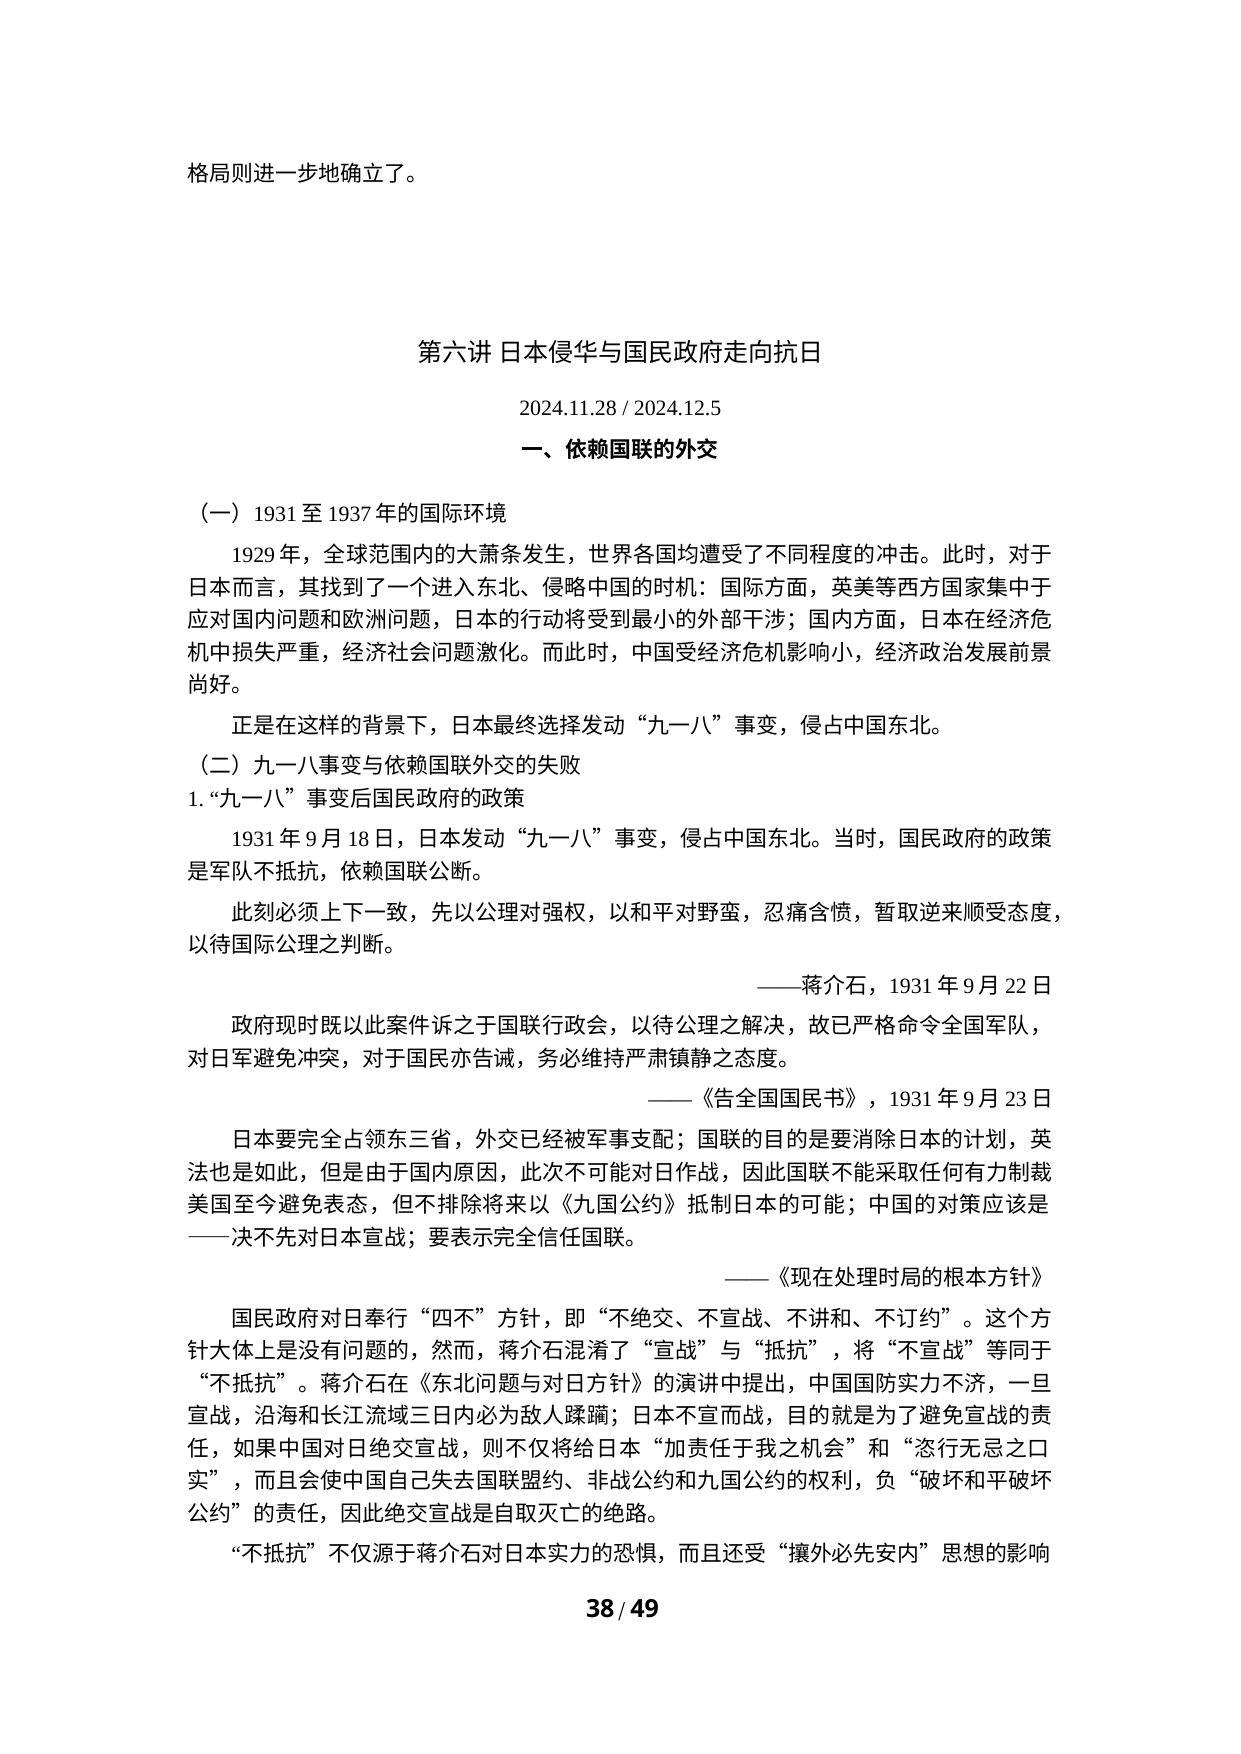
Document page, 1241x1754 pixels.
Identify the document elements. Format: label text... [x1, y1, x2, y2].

text （一）1931至1937年的国际环境 [187, 496, 1053, 528]
text ——《告全国国民书》，1931年9月23日 [187, 1081, 1053, 1113]
text 2024.11.28 / 2024.12.5 [187, 391, 1053, 424]
text 1929年，全球范围内的大萧条发生，世界各国均遭受了不同程度的冲击。此时，对于日本而言，其找到了一个进入东北、侵略中国的时机：国际方面，英美等西方国家集中于应对国内问题和欧洲问题，日本的行动将受到最小的外部干涉；国内方面，日本在经济危机中损失严重，经济社会问题激化。而此时，中国受经济危机影响小，经济政治发展前景尚好。 [187, 537, 1053, 699]
text 一、依赖国联的外交 [187, 432, 1053, 464]
text 正是在这样的背景下，日本最终选择发动“九一八”事变，侵占中国东北。 [187, 707, 1053, 740]
text 中东路事件标志着张学良企图引入英美以遏制日本在东北势力的尝试失败了——英美在东北素来没有势力基础，难以扶持；而本来与日本对抗的苏联在此事后不再站在中国一方；那么，日本在东北就得以一家独大。当然，对于南京国民政府而言，依靠英美的外交格局则进一步地确立了。 [187, 156, 1053, 188]
text ——《现在处理时局的根本方针》 [187, 1260, 1053, 1292]
text 此刻必须上下一致，先以公理对强权，以和平对野蛮，忍痛含愤，暂取逆来顺受态度，以待国际公理之判断。 [187, 894, 1053, 959]
text 1. “九一八”事变后国民政府的政策 [187, 780, 1053, 813]
text ——蒋介石，1931年9月22日 [187, 967, 1053, 1000]
text （二）九一八事变与依赖国联外交的失败 [187, 748, 1053, 780]
text 国民政府对日奉行“四不”方针，即“不绝交、不宣战、不讲和、不订约”。这个方针大体上是没有问题的，然而，蒋介石混淆了“宣战”与“抵抗”，将“不宣战”等同于“不抵抗”。蒋介石在《东北问题与对日方针》的演讲中提出，中国国防实力不济，一旦宣战，沿海和长江流域三日内必为敌人蹂躏；日本不宣而战，目的就是为了避免宣战的责任，如果中国对日绝交宣战，则不仅将给日本“加责任于我之机会”和“恣行无忌之口实”，而且会使中国自己失去国联盟约、非战公约和九国公约的权利，负“破坏和平破坏公约”的责任，因此绝交宣战是自取灭亡的绝路。 [187, 1300, 1053, 1528]
text 政府现时既以此案件诉之于国联行政会，以待公理之解决，故已严格命令全国军队，对日军避免冲突，对于国民亦告诫，务必维持严肃镇静之态度。 [187, 1008, 1053, 1073]
text 1931年9月18日，日本发动“九一八”事变，侵占中国东北。当时，国民政府的政策是军队不抵抗，依赖国联公断。 [187, 821, 1053, 886]
text 日本要完全占领东三省，外交已经被军事支配；国联的目的是要消除日本的计划，英法也是如此，但是由于国内原因，此次不可能对日作战，因此国联不能采取任何有力制裁；美国至今避免表态，但不排除将来以《九国公约》抵制日本的可能；中国的对策应该是——决不先对日本宣战；要表示完全信任国联。 [187, 1122, 1053, 1252]
text 第六讲 日本侵华与国民政府走向抗日 [187, 318, 1053, 383]
